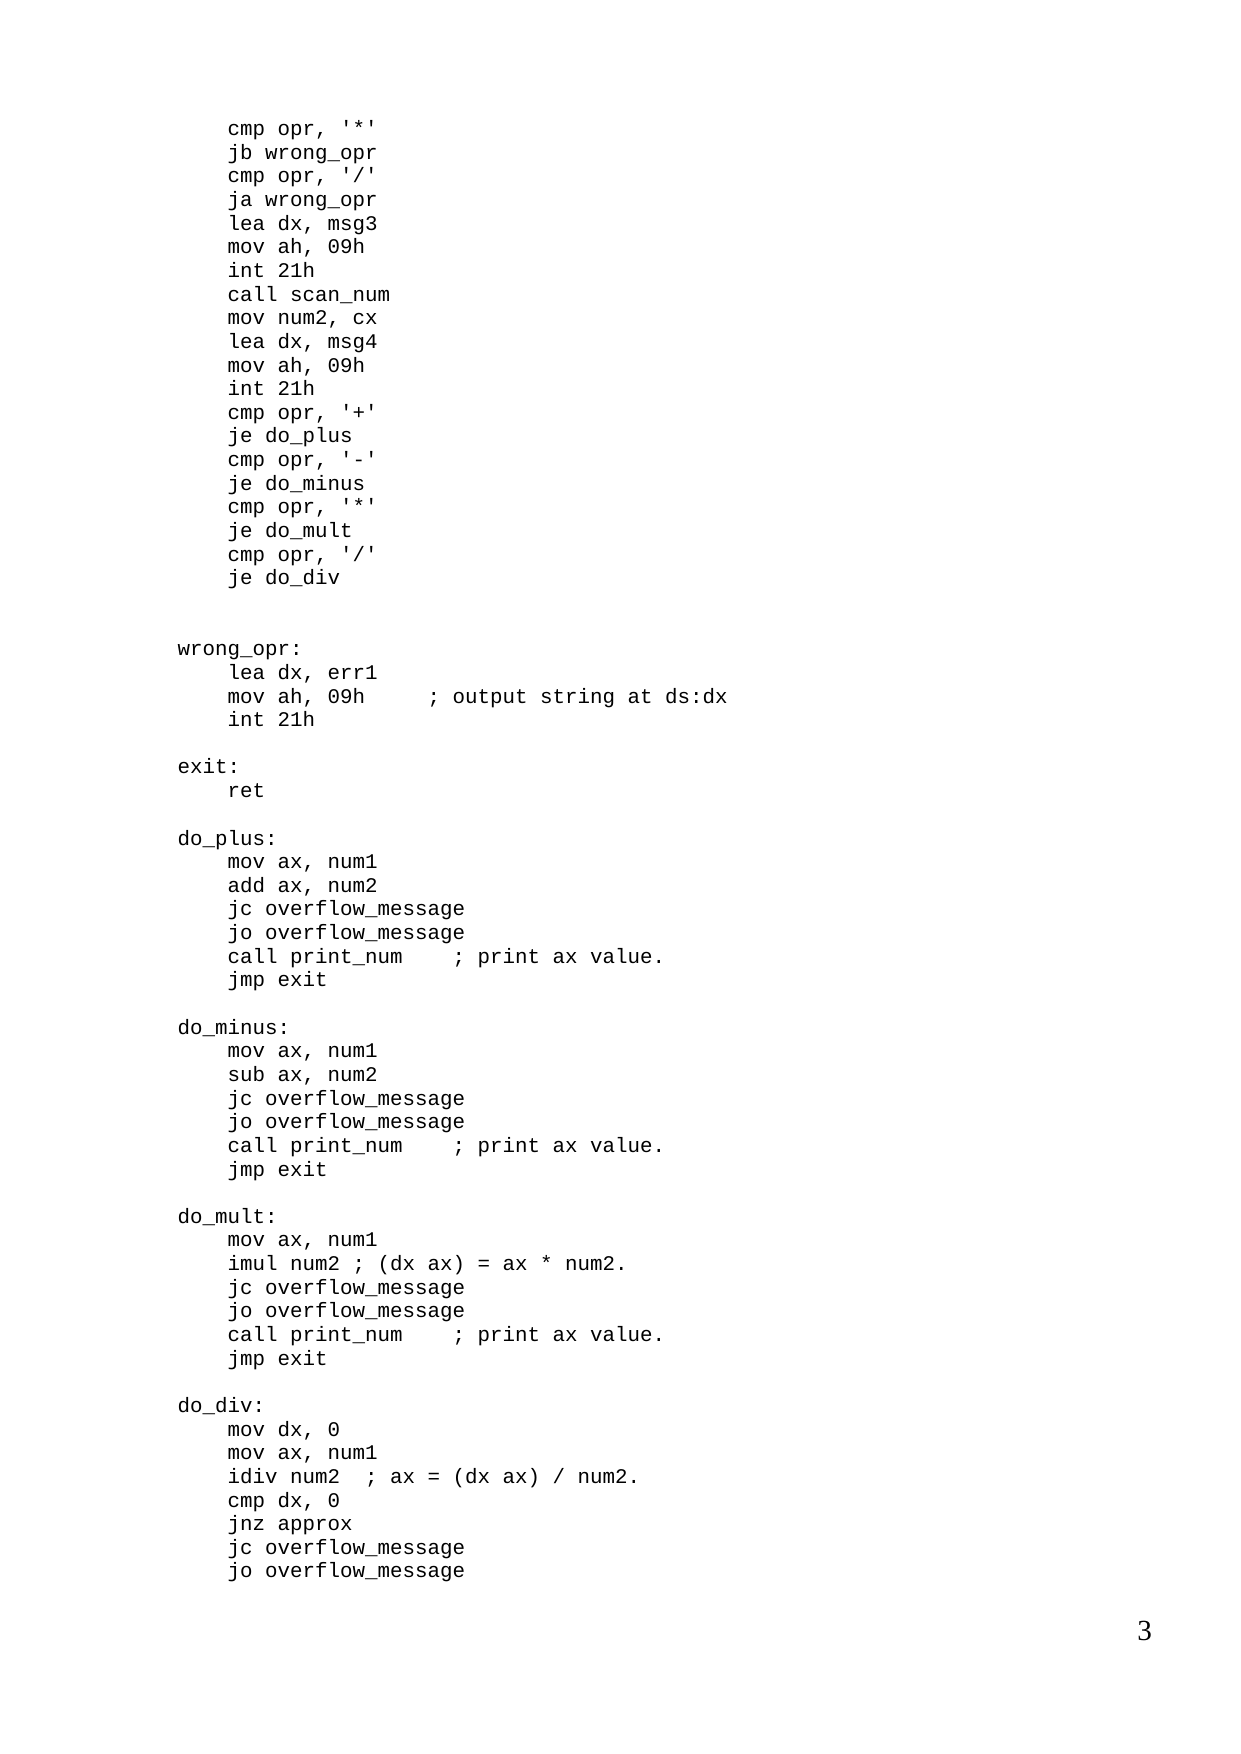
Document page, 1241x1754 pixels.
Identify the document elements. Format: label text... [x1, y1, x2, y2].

text jb wrong_opr [177, 142, 1152, 165]
text mov ah, 09h [177, 236, 1152, 260]
text jo overflow_message [177, 1300, 1152, 1324]
text exit: [177, 757, 1152, 780]
text lea dx, msg4 [177, 331, 1152, 354]
text cmp opr, '/' [177, 544, 1152, 567]
text ret [177, 780, 1152, 804]
text lea dx, msg3 [177, 213, 1152, 236]
text do_mult: [177, 1206, 1152, 1229]
text mov ah, 09h ; output string at ds:dx [177, 686, 1152, 709]
text do_div: [177, 1395, 1152, 1419]
text lea dx, err1 [177, 662, 1152, 686]
text mov ax, num1 [177, 1229, 1152, 1253]
text je do_mult [177, 520, 1152, 544]
text int 21h [177, 709, 1152, 733]
text jo overflow_message [177, 1561, 1152, 1584]
text sub ax, num2 [177, 1064, 1152, 1088]
text cmp opr, '*' [177, 496, 1152, 520]
text jmp exit [177, 1158, 1152, 1182]
text do_minus: [177, 1017, 1152, 1040]
text je do_minus [177, 473, 1152, 496]
text jo overflow_message [177, 1111, 1152, 1135]
text cmp opr, '/' [177, 165, 1152, 189]
text jnz approx [177, 1513, 1152, 1537]
text wrong_opr: [177, 638, 1152, 662]
text jc overflow_message [177, 898, 1152, 922]
text mov ax, num1 [177, 851, 1152, 875]
text int 21h [177, 260, 1152, 284]
text cmp dx, 0 [177, 1489, 1152, 1513]
text ja wrong_opr [177, 189, 1152, 213]
text int 21h [177, 378, 1152, 402]
text call scan_num [177, 284, 1152, 307]
text mov ah, 09h [177, 354, 1152, 378]
text idiv num2 ; ax = (dx ax) / num2. [177, 1466, 1152, 1489]
text do_plus: [177, 827, 1152, 851]
text cmp opr, '-' [177, 449, 1152, 473]
text jc overflow_message [177, 1277, 1152, 1300]
text cmp opr, '+' [177, 402, 1152, 426]
text mov dx, 0 [177, 1419, 1152, 1442]
text add ax, num2 [177, 875, 1152, 898]
text call print_num ; print ax value. [177, 1135, 1152, 1158]
text mov ax, num1 [177, 1442, 1152, 1466]
text je do_div [177, 567, 1152, 591]
text jmp exit [177, 969, 1152, 993]
text call print_num ; print ax value. [177, 946, 1152, 969]
text imul num2 ; (dx ax) = ax * num2. [177, 1253, 1152, 1277]
text je do_plus [177, 426, 1152, 449]
text jc overflow_message [177, 1537, 1152, 1561]
text cmp opr, '*' [177, 118, 1152, 142]
text jo overflow_message [177, 922, 1152, 946]
text jc overflow_message [177, 1088, 1152, 1111]
text call print_num ; print ax value. [177, 1324, 1152, 1348]
text jmp exit [177, 1348, 1152, 1371]
text mov ax, num1 [177, 1040, 1152, 1064]
text mov num2, cx [177, 307, 1152, 331]
